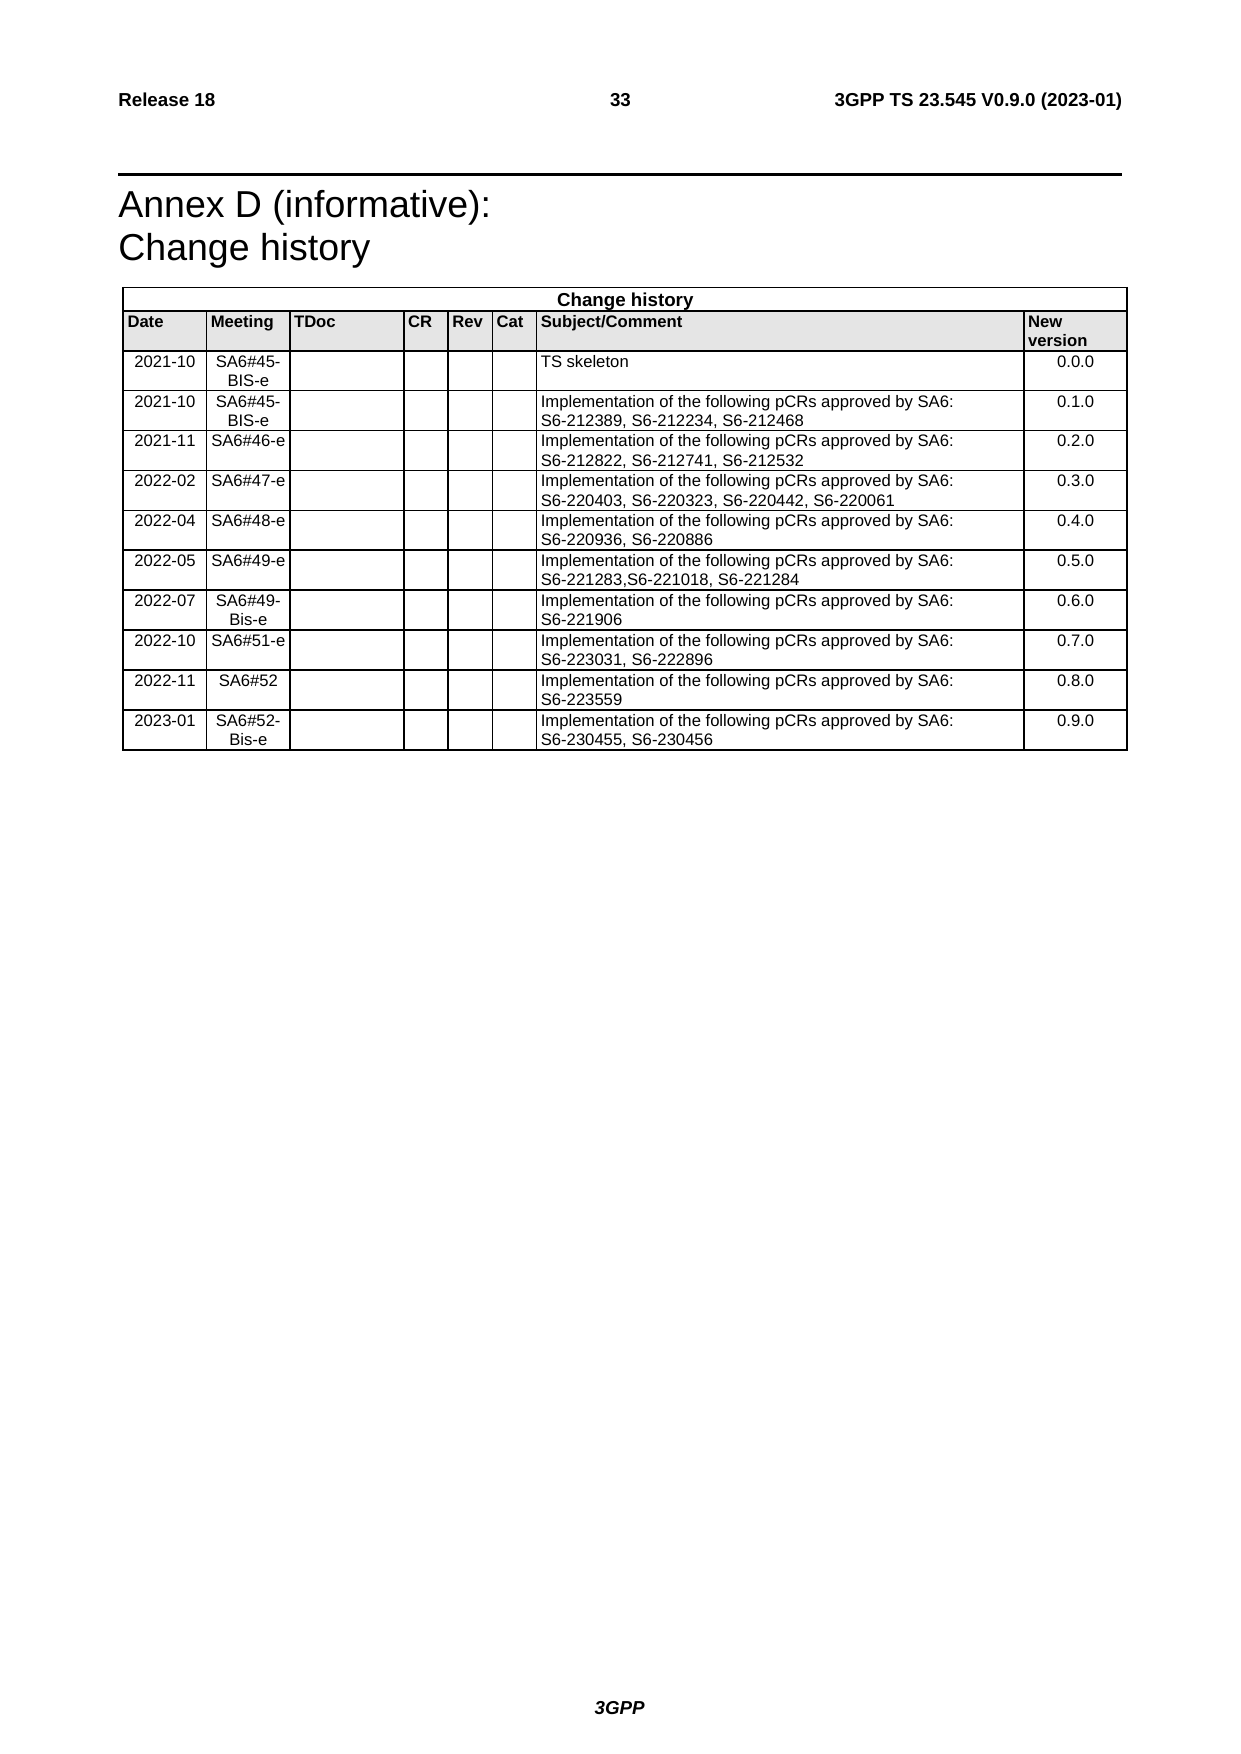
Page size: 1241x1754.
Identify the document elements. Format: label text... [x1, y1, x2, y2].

table_cell [291, 551, 403, 589]
table_cell 2022-02 [124, 471, 206, 509]
table_cell [291, 471, 403, 509]
table_cell 0.6.0 [1025, 591, 1126, 629]
table_cell [291, 431, 403, 469]
table_cell [449, 352, 492, 390]
table_cell Implementation of the following pCRs approved by SA6: S6-212389, S6-212234, S6-212468 [537, 391, 1023, 430]
table_cell [493, 591, 536, 629]
table_cell [405, 671, 447, 709]
table_cell [405, 711, 447, 749]
table_cell 2022-04 [124, 511, 206, 549]
table_cell [291, 591, 403, 629]
table_cell SA6#49-e [207, 551, 289, 589]
table_cell 2023-01 [124, 711, 206, 749]
table_cell Implementation of the following pCRs approved by SA6: S6-223559 [537, 671, 1023, 709]
table_cell [291, 671, 403, 709]
table_cell SA6#52 [207, 671, 289, 709]
table_cell Implementation of the following pCRs approved by SA6: S6-221283,S6-221018, S6-221284 [537, 551, 1023, 589]
table_cell Date [124, 312, 206, 350]
table_cell 0.5.0 [1025, 551, 1126, 589]
table_cell TS skeleton [537, 352, 1023, 390]
table_cell [449, 391, 492, 430]
table_cell [291, 352, 403, 390]
table_cell [291, 391, 403, 430]
table_cell [449, 591, 492, 629]
table_cell [493, 511, 536, 549]
table_cell [449, 511, 492, 549]
table_cell [405, 551, 447, 589]
table_cell [405, 431, 447, 469]
table_cell SA6#52-Bis-e [207, 711, 289, 749]
table_cell [405, 591, 447, 629]
table_header Change history [124, 288, 1126, 310]
table_cell 2022-07 [124, 591, 206, 629]
table_cell [493, 391, 536, 430]
table_cell 0.9.0 [1025, 711, 1126, 749]
table_cell [493, 551, 536, 589]
table_cell [449, 471, 492, 509]
table_cell SA6#51-e [207, 631, 289, 669]
table_cell [405, 631, 447, 669]
table_cell [493, 471, 536, 509]
table_cell Implementation of the following pCRs approved by SA6: S6-221906 [537, 591, 1023, 629]
table_cell 0.2.0 [1025, 431, 1126, 469]
table_cell [493, 631, 536, 669]
table_cell [449, 551, 492, 589]
table_cell [449, 631, 492, 669]
table_cell 2022-05 [124, 551, 206, 589]
subtitle Annex D (informative): Change history [118, 176, 1122, 268]
table_cell SA6#46-e [207, 431, 289, 469]
table_cell Meeting [207, 312, 289, 350]
table_cell SA6#49-Bis-e [207, 591, 289, 629]
table_cell 0.7.0 [1025, 631, 1126, 669]
table_cell [405, 511, 447, 549]
table_cell [493, 352, 536, 390]
table_cell [493, 431, 536, 469]
table_cell 0.4.0 [1025, 511, 1126, 549]
table_cell [405, 471, 447, 509]
table_cell Subject/Comment [537, 312, 1023, 350]
table_cell TDoc [291, 312, 403, 350]
table_cell Implementation of the following pCRs approved by SA6: S6-220403, S6-220323, S6-220442, S6-220061 [537, 471, 1023, 509]
table_cell SA6#45-BIS-e [207, 391, 289, 430]
table_cell [291, 511, 403, 549]
table_cell 0.3.0 [1025, 471, 1126, 509]
table_cell 2021-11 [124, 431, 206, 469]
table_cell Implementation of the following pCRs approved by SA6: S6-230455, S6-230456 [537, 711, 1023, 749]
table_cell Rev [449, 312, 492, 350]
table_cell CR [405, 312, 447, 350]
table_cell SA6#47-e [207, 471, 289, 509]
table_cell 0.1.0 [1025, 391, 1126, 430]
table_cell [405, 352, 447, 390]
table_cell SA6#45-BIS-e [207, 352, 289, 390]
table_cell [291, 711, 403, 749]
table_cell [493, 671, 536, 709]
table_cell [291, 631, 403, 669]
table_cell [449, 711, 492, 749]
table_cell Implementation of the following pCRs approved by SA6: S6-223031, S6-222896 [537, 631, 1023, 669]
table_cell Implementation of the following pCRs approved by SA6: S6-220936, S6-220886 [537, 511, 1023, 549]
table_cell 2021-10 [124, 391, 206, 430]
table_cell [449, 671, 492, 709]
table_cell Implementation of the following pCRs approved by SA6: S6-212822, S6-212741, S6-212532 [537, 431, 1023, 469]
table_cell [449, 431, 492, 469]
table_cell 2022-11 [124, 671, 206, 709]
table_cell 0.8.0 [1025, 671, 1126, 709]
table_cell 0.0.0 [1025, 352, 1126, 390]
table_cell [405, 391, 447, 430]
table_cell 2022-10 [124, 631, 206, 669]
table_cell Cat [493, 312, 536, 350]
table_cell SA6#48-e [207, 511, 289, 549]
table_cell New version [1025, 312, 1126, 350]
table_cell [493, 711, 536, 749]
table_cell 2021-10 [124, 352, 206, 390]
